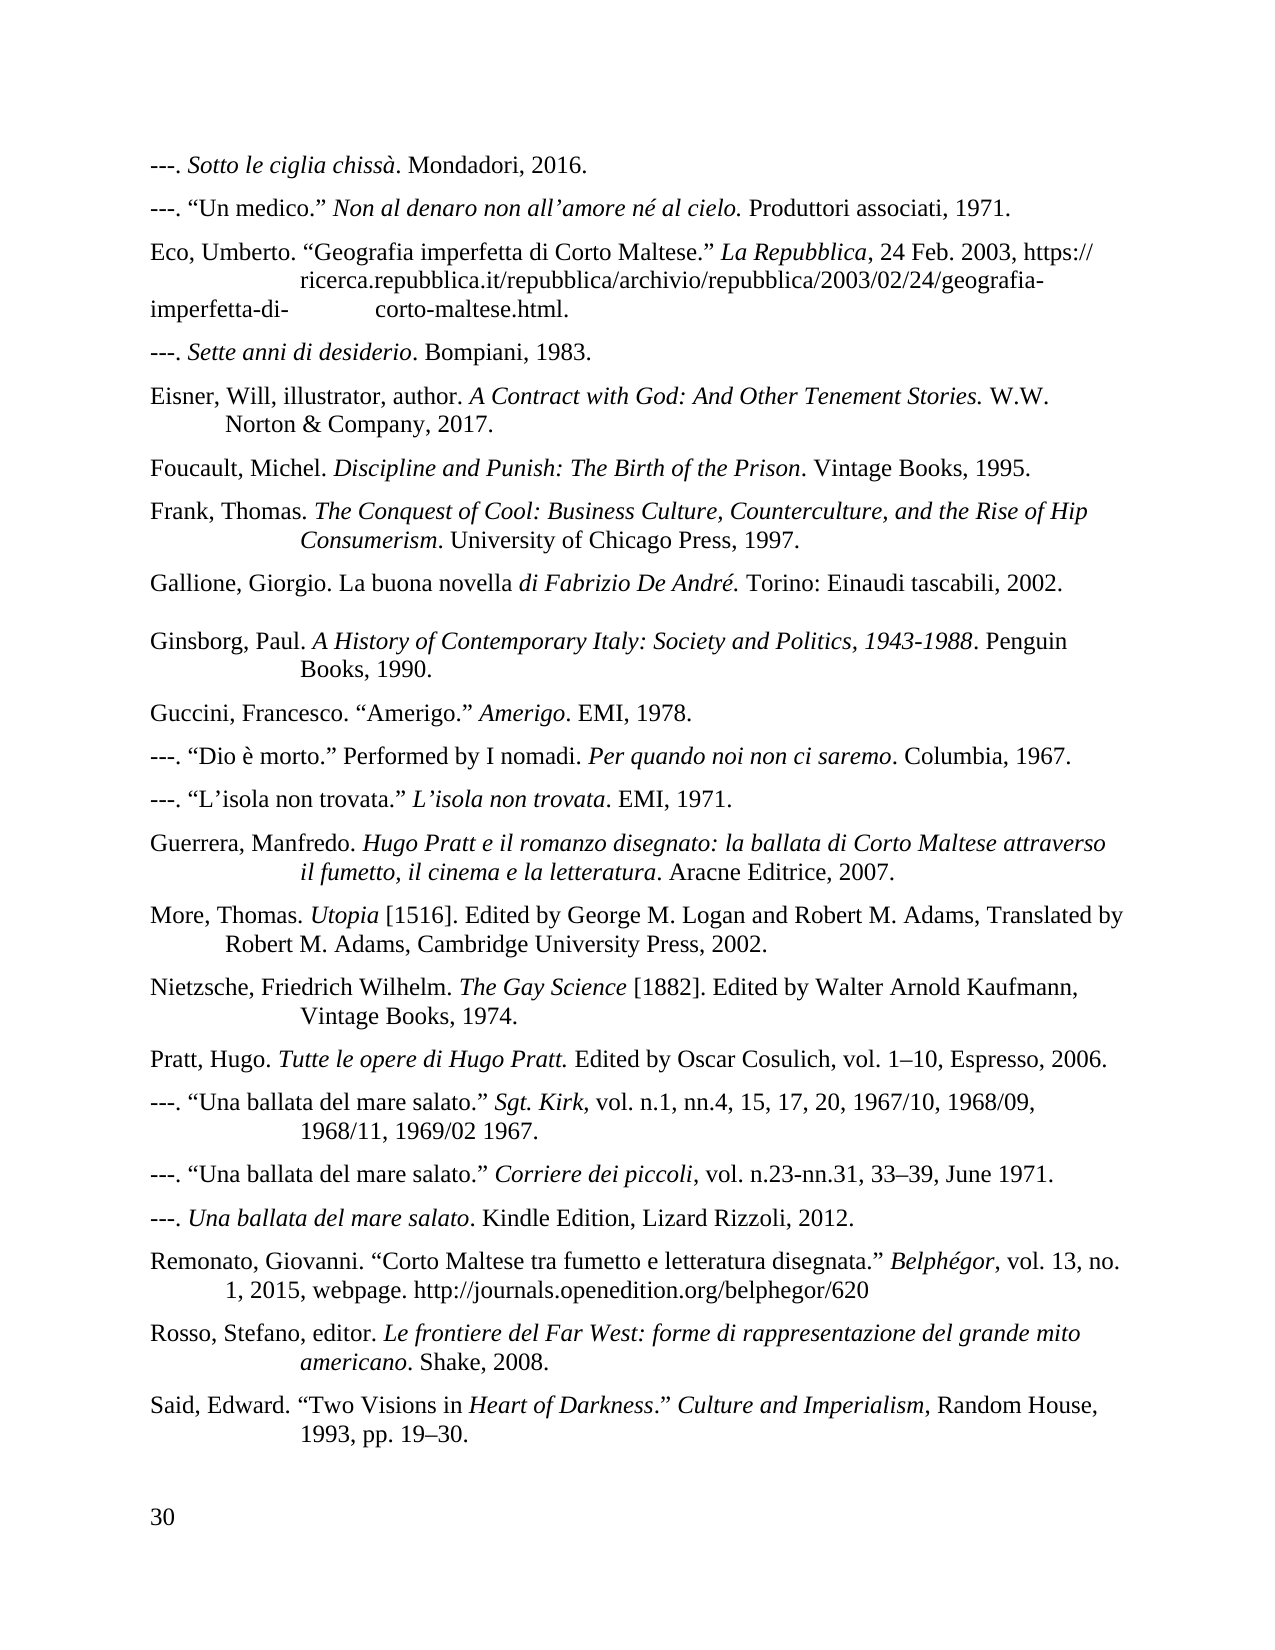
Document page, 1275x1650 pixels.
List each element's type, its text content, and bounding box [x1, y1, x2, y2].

text Gallione, Giorgio. La buona novella di Fabrizio De André. Torino: Einaudi tascabili, 2002. [150, 568, 1125, 597]
text Said, Edward. “Two Visions in Heart of Darkness.” Culture and Imperialism, Random House, 1993, pp. 19–30. [150, 1390, 1125, 1448]
text Guccini, Francesco. “Amerigo.” Amerigo. EMI, 1978. [150, 698, 1125, 727]
text ---. “Una ballata del mare salato.” Corriere dei piccoli, vol. n.23-nn.31, 33–39, June 1971. [150, 1159, 1125, 1188]
text ---. “Un medico.” Non al denaro non all’amore né al cielo. Produttori associati, 1971. [150, 193, 1125, 222]
text ---. “Una ballata del mare salato.” Sgt. Kirk, vol. n.1, nn.4, 15, 17, 20, 1967/10, 1968/09, 1968/11, 1969/02 1967. [150, 1087, 1125, 1145]
text Rosso, Stefano, editor. Le frontiere del Far West: forme di rappresentazione del grande mito americano. Shake, 2008. [150, 1318, 1125, 1376]
text Eco, Umberto. “Geografia imperfetta di Corto Maltese.” La Repubblica, 24 Feb. 2003, https:// ricerca.repubblica.it/repubblica/archivio/repubblica/2003/02/24/geografia-imperfetta-di- corto-maltese.html. [150, 237, 1125, 323]
text Guerrera, Manfredo. Hugo Pratt e il romanzo disegnato: la ballata di Corto Maltese attraverso il fumetto, il cinema e la letteratura. Aracne Editrice, 2007. [150, 828, 1125, 885]
text Pratt, Hugo. Tutte le opere di Hugo Pratt. Edited by Oscar Cosulich, vol. 1–10, Espresso, 2006. [150, 1044, 1125, 1073]
text ---. Sotto le ciglia chissà. Mondadori, 2016. [150, 150, 1125, 179]
text Frank, Thomas. The Conquest of Cool: Business Culture, Counterculture, and the Rise of Hip Consumerism. University of Chicago Press, 1997. [150, 496, 1125, 554]
text Foucault, Michel. Discipline and Punish: The Birth of the Prison. Vintage Books, 1995. [150, 453, 1125, 482]
text ---. Una ballata del mare salato. Kindle Edition, Lizard Rizzoli, 2012. [150, 1203, 1125, 1232]
text ---. “Dio è morto.” Performed by I nomadi. Per quando noi non ci saremo. Columbia, 1967. [150, 741, 1125, 770]
text Eisner, Will, illustrator, author. A Contract with God: And Other Tenement Stories. W.W. Norton & Company, 2017. [150, 381, 1125, 438]
text ---. Sette anni di desiderio. Bompiani, 1983. [150, 337, 1125, 366]
text Nietzsche, Friedrich Wilhelm. The Gay Science [1882]. Edited by Walter Arnold Kaufmann, Vintage Books, 1974. [150, 972, 1125, 1029]
text ---. “L’isola non trovata.” L’isola non trovata. EMI, 1971. [150, 784, 1125, 813]
text Remonato, Giovanni. “Corto Maltese tra fumetto e letteratura disegnata.” Belphégor, vol. 13, no. 1, 2015, webpage. http://journals.openedition.org/belphegor/620 [150, 1246, 1125, 1304]
text Ginsborg, Paul. A History of Contemporary Italy: Society and Politics, 1943-1988. Penguin Books, 1990. [150, 626, 1125, 683]
text More, Thomas. Utopia [1516]. Edited by George M. Logan and Robert M. Adams, Translated by Robert M. Adams, Cambridge University Press, 2002. [150, 900, 1125, 957]
